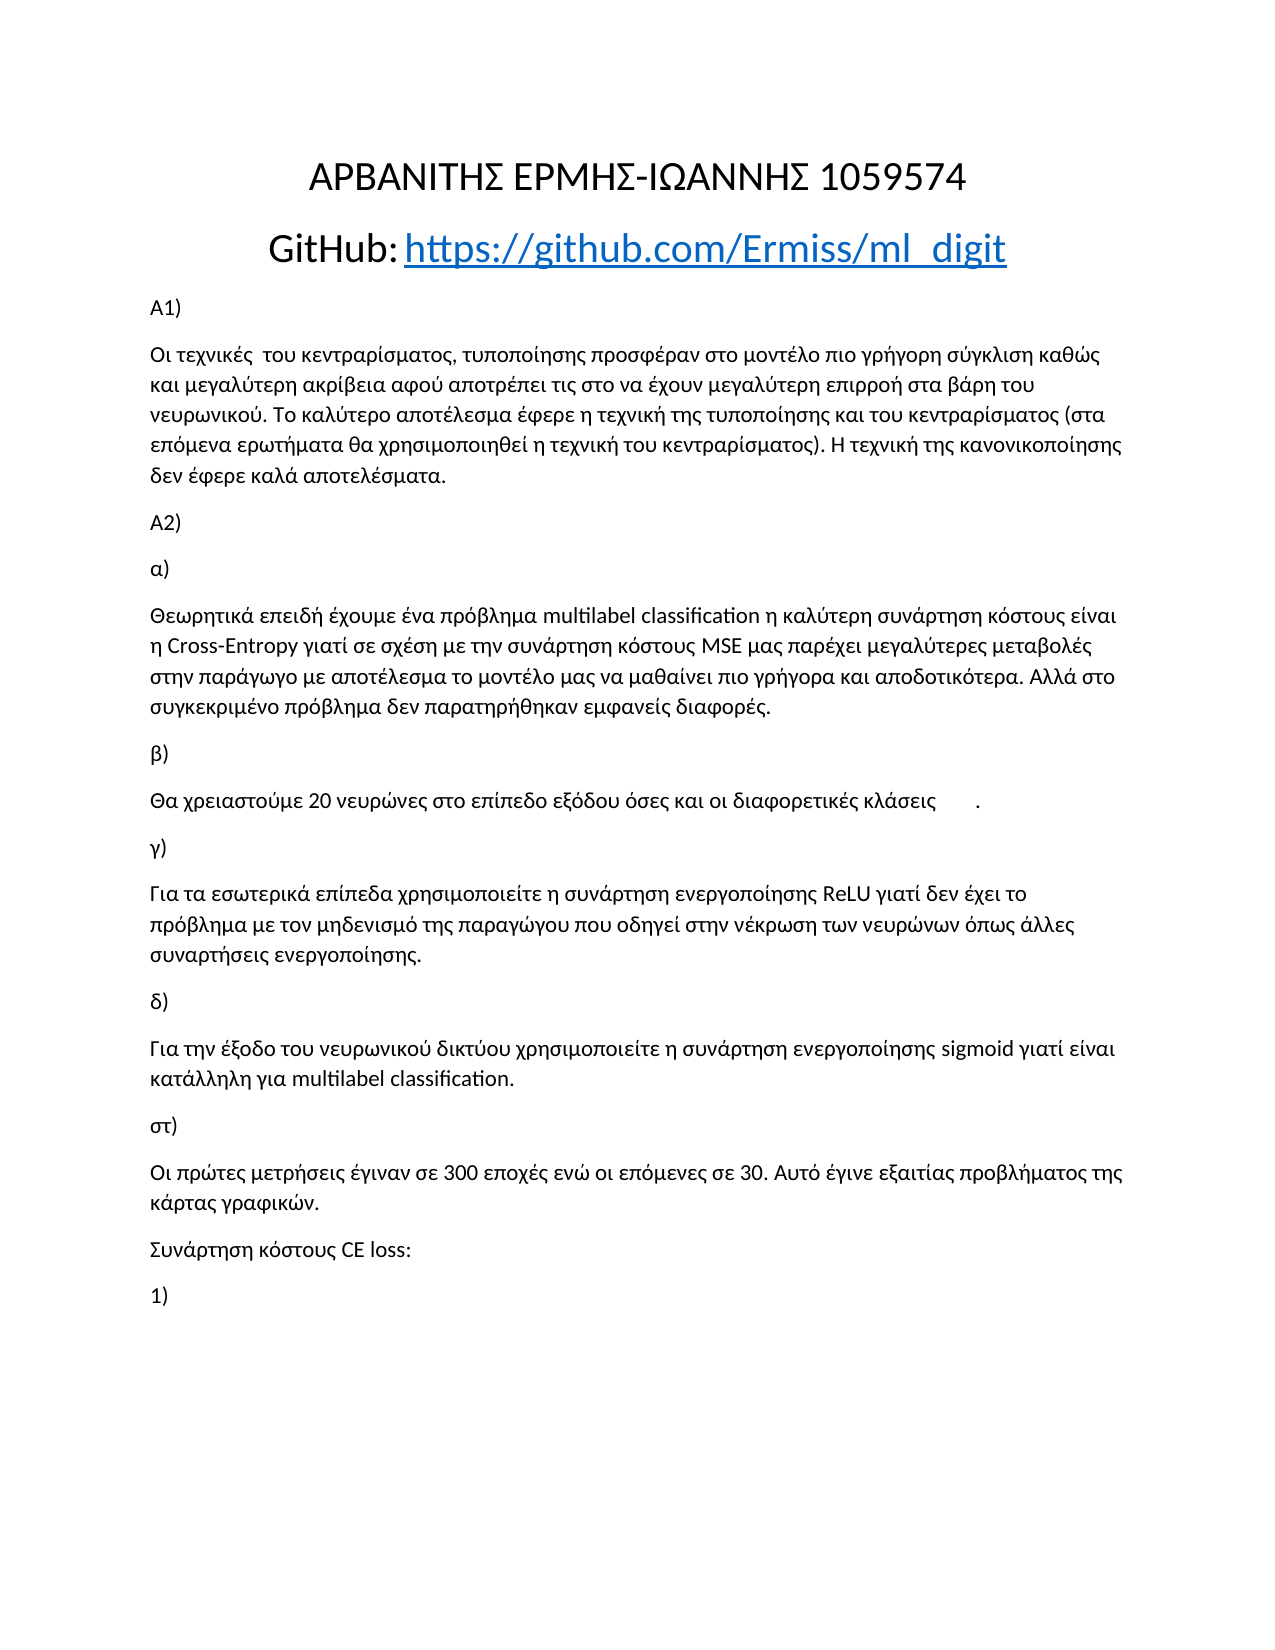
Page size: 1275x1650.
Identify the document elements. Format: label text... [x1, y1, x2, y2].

text 1) [150, 1282, 1125, 1310]
text Θα χρειαστούμε 20 νευρώνες στο επίπεδο εξόδου όσες και οι διαφορετικές κλάσεις . [150, 786, 1125, 814]
text α) [150, 554, 1125, 583]
text Α2) [150, 508, 1125, 536]
text γ) [150, 833, 1125, 861]
text β) [150, 739, 1125, 767]
text Θεωρητικά επειδή έχουμε ένα πρόβλημα multilabel classification η καλύτερη συνάρτηση κόστους είναι η Cross-Entropy γιατί σε σχέση με την συνάρτηση κόστους MSE μας παρέχει μεγαλύτερες μεταβολές στην παράγωγο με αποτέλεσμα το μοντέλο μας να μαθαίνει πιο γρήγορα και αποδοτικότερα. Αλλά στο συγκεκριμένο πρόβλημα δεν παρατηρήθηκαν εμφανείς διαφορές. [150, 601, 1125, 720]
text δ) [150, 987, 1125, 1015]
text GitHub: https://github.com/Ermiss/ml_digit [150, 222, 1125, 272]
text Οι πρώτες μετρήσεις έγιναν σε 300 εποχές ενώ οι επόμενες σε 30. Αυτό έγινε εξαιτίας προβλήματος της κάρτας γραφικών. [150, 1158, 1125, 1216]
text Συνάρτηση κόστους CE loss: [150, 1235, 1125, 1263]
text Για την έξοδο του νευρωνικού δικτύου χρησιμοποιείτε η συνάρτηση ενεργοποίησης sigmoid γιατί είναι κατάλληλη για multilabel classification. [150, 1034, 1125, 1092]
text Οι τεχνικές του κεντραρίσματος, τυποποίησης προσφέραν στο μοντέλο πιο γρήγορη σύγκλιση καθώς και μεγαλύτερη ακρίβεια αφού αποτρέπει τις στο να έχουν μεγαλύτερη επιρροή στα βάρη του νευρωνικού. Το καλύτερο αποτέλεσμα έφερε η τεχνική της τυποποίησης και του κεντραρίσματος (στα επόμενα ερωτήματα θα χρησιμοποιηθεί η τεχνική του κεντραρίσματος). Η τεχνική της κανονικοποίησης δεν έφερε καλά αποτελέσματα. [150, 340, 1125, 489]
text ΑΡΒΑΝΙΤΗΣ ΕΡΜΗΣ-ΙΩΑΝΝΗΣ 1059574 [150, 150, 1125, 201]
text Για τα εσωτερικά επίπεδα χρησιμοποιείτε η συνάρτηση ενεργοποίησης ReLU γιατί δεν έχει το πρόβλημα με τον μηδενισμό της παραγώγου που οδηγεί στην νέκρωση των νευρώνων όπως άλλες συναρτήσεις ενεργοποίησης. [150, 879, 1125, 968]
text Α1) [150, 293, 1125, 321]
text στ) [150, 1111, 1125, 1139]
